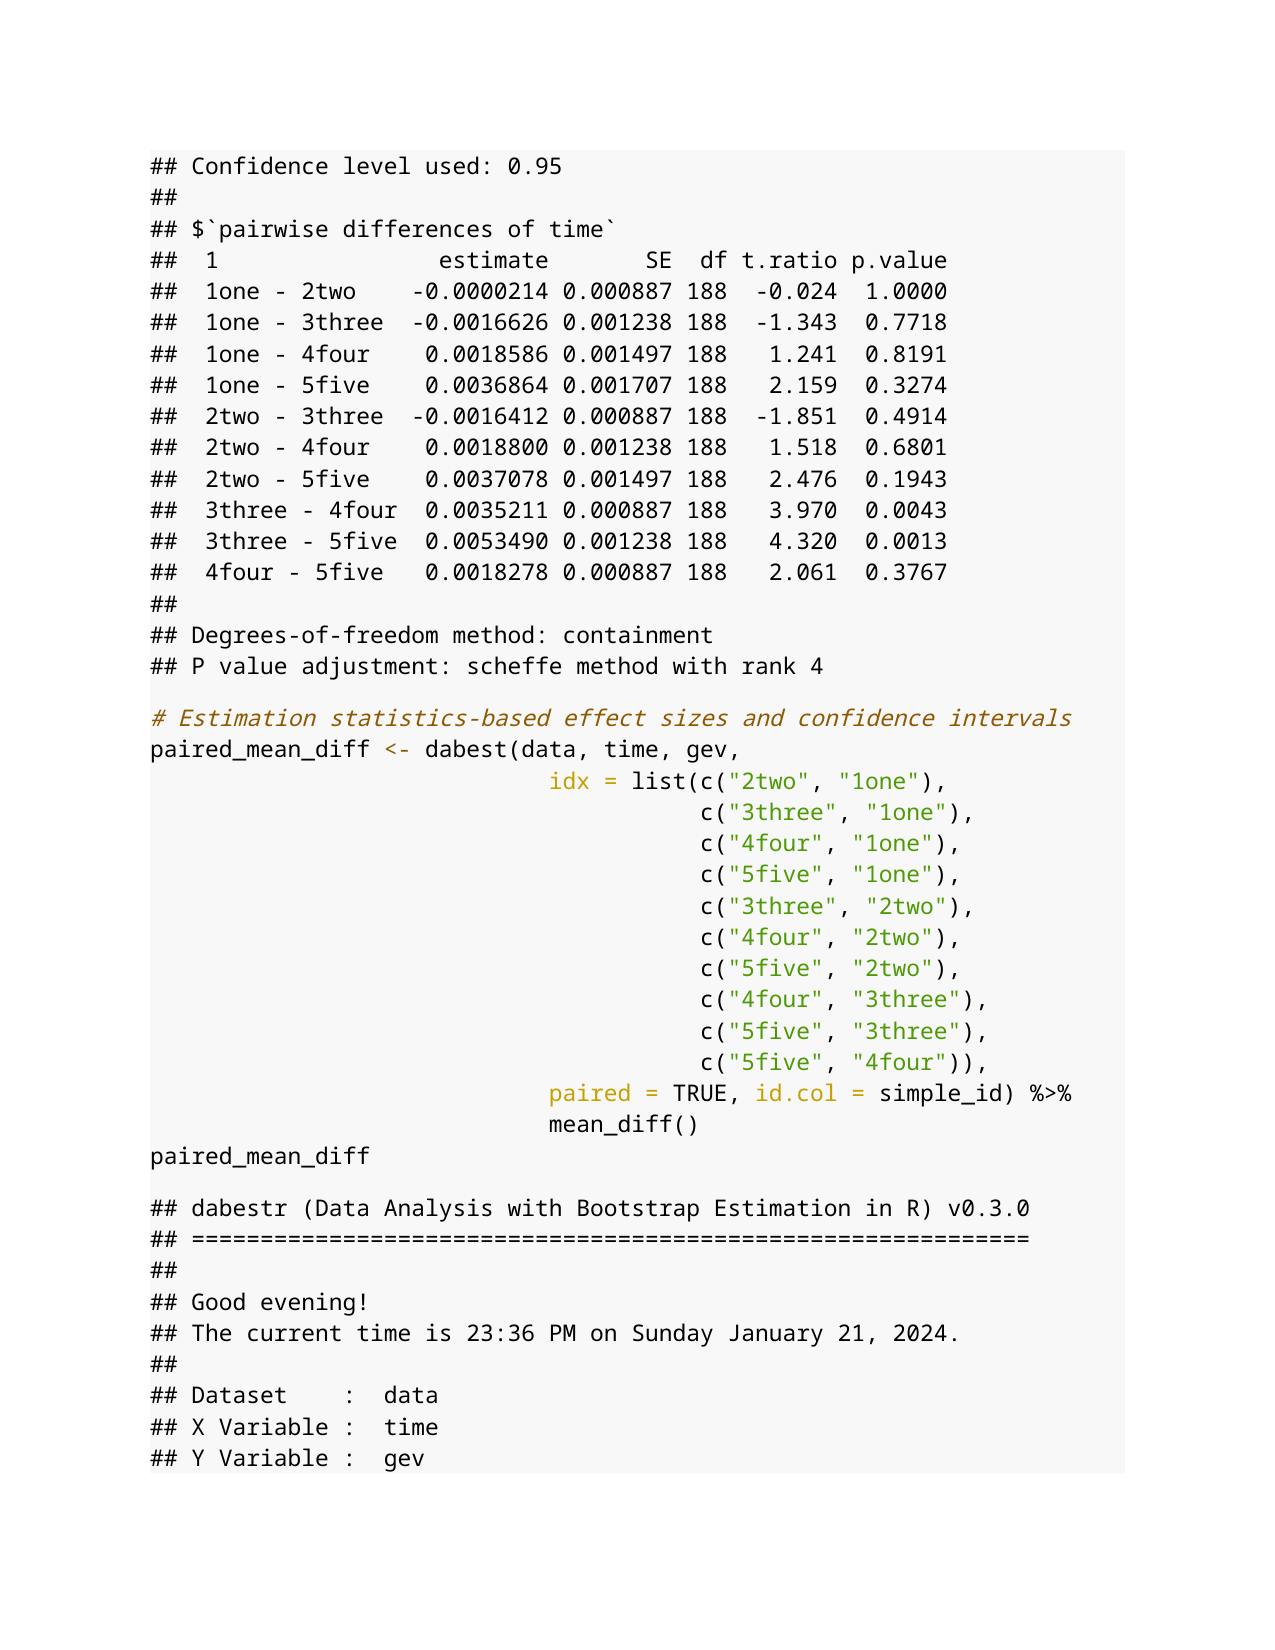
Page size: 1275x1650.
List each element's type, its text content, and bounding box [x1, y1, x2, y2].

text # Estimation statistics-based effect sizes and confidence intervals paired_mean_diff <- dabest(data, time, gev, idx = list(c("2two", "1one"), c("3three", "1one"), c("4four", "1one"), c("5five", "1one"), c("3three", "2two"), c("4four", "2two"), c("5five", "2two"), c("4four", "3three"), c("5five", "3three"), c("5five", "4four")), paired = TRUE, id.col = simple_id) %>% mean_diff() paired_mean_diff [150, 702, 1125, 1171]
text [150, 1192, 1125, 1473]
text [150, 150, 1125, 681]
